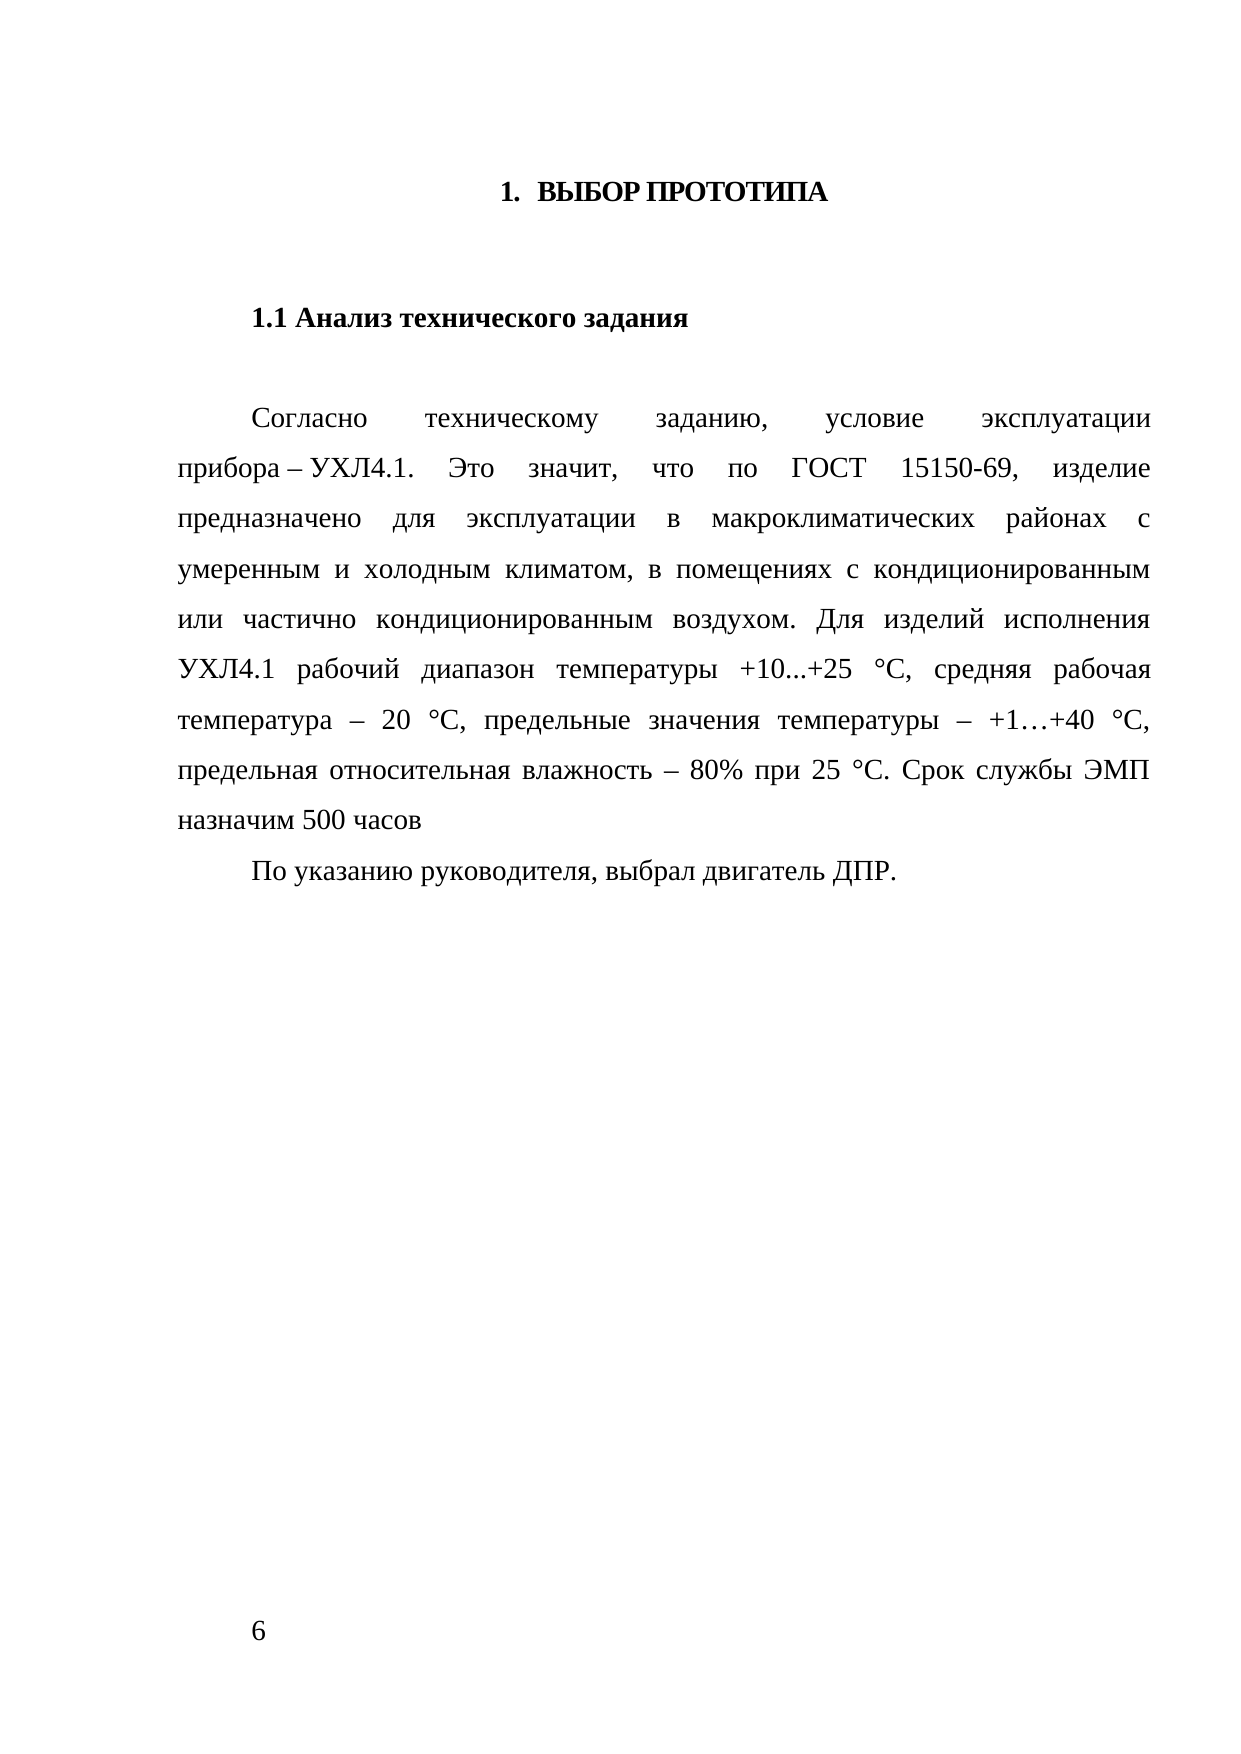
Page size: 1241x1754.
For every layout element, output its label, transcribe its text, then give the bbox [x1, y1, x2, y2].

text 1.1 Анализ технического задания [251, 300, 1152, 333]
text Согласно техническому заданию, условие эксплуатации прибора – УХЛ4.1. Это значит, что по ГОСТ 15150-69, изделие предназначено для эксплуатации в макроклиматических районах с умеренным и холодным климатом, в помещениях с кондиционированным или частично кондиционированным воздухом. Для изделий исполнения УХЛ4.1 рабочий диапазон температуры +10...+25 °С, средняя рабочая температура – 20 °С, предельные значения температуры – +1…+40 °С, предельная относительная влажность – 80% при 25 °С. Срок службы ЭМП назначим 500 часов [177, 400, 1152, 836]
text По указанию руководителя, выбрал двигатель ДПР. [177, 853, 1152, 886]
list Выбор прототипа [236, 174, 1092, 208]
